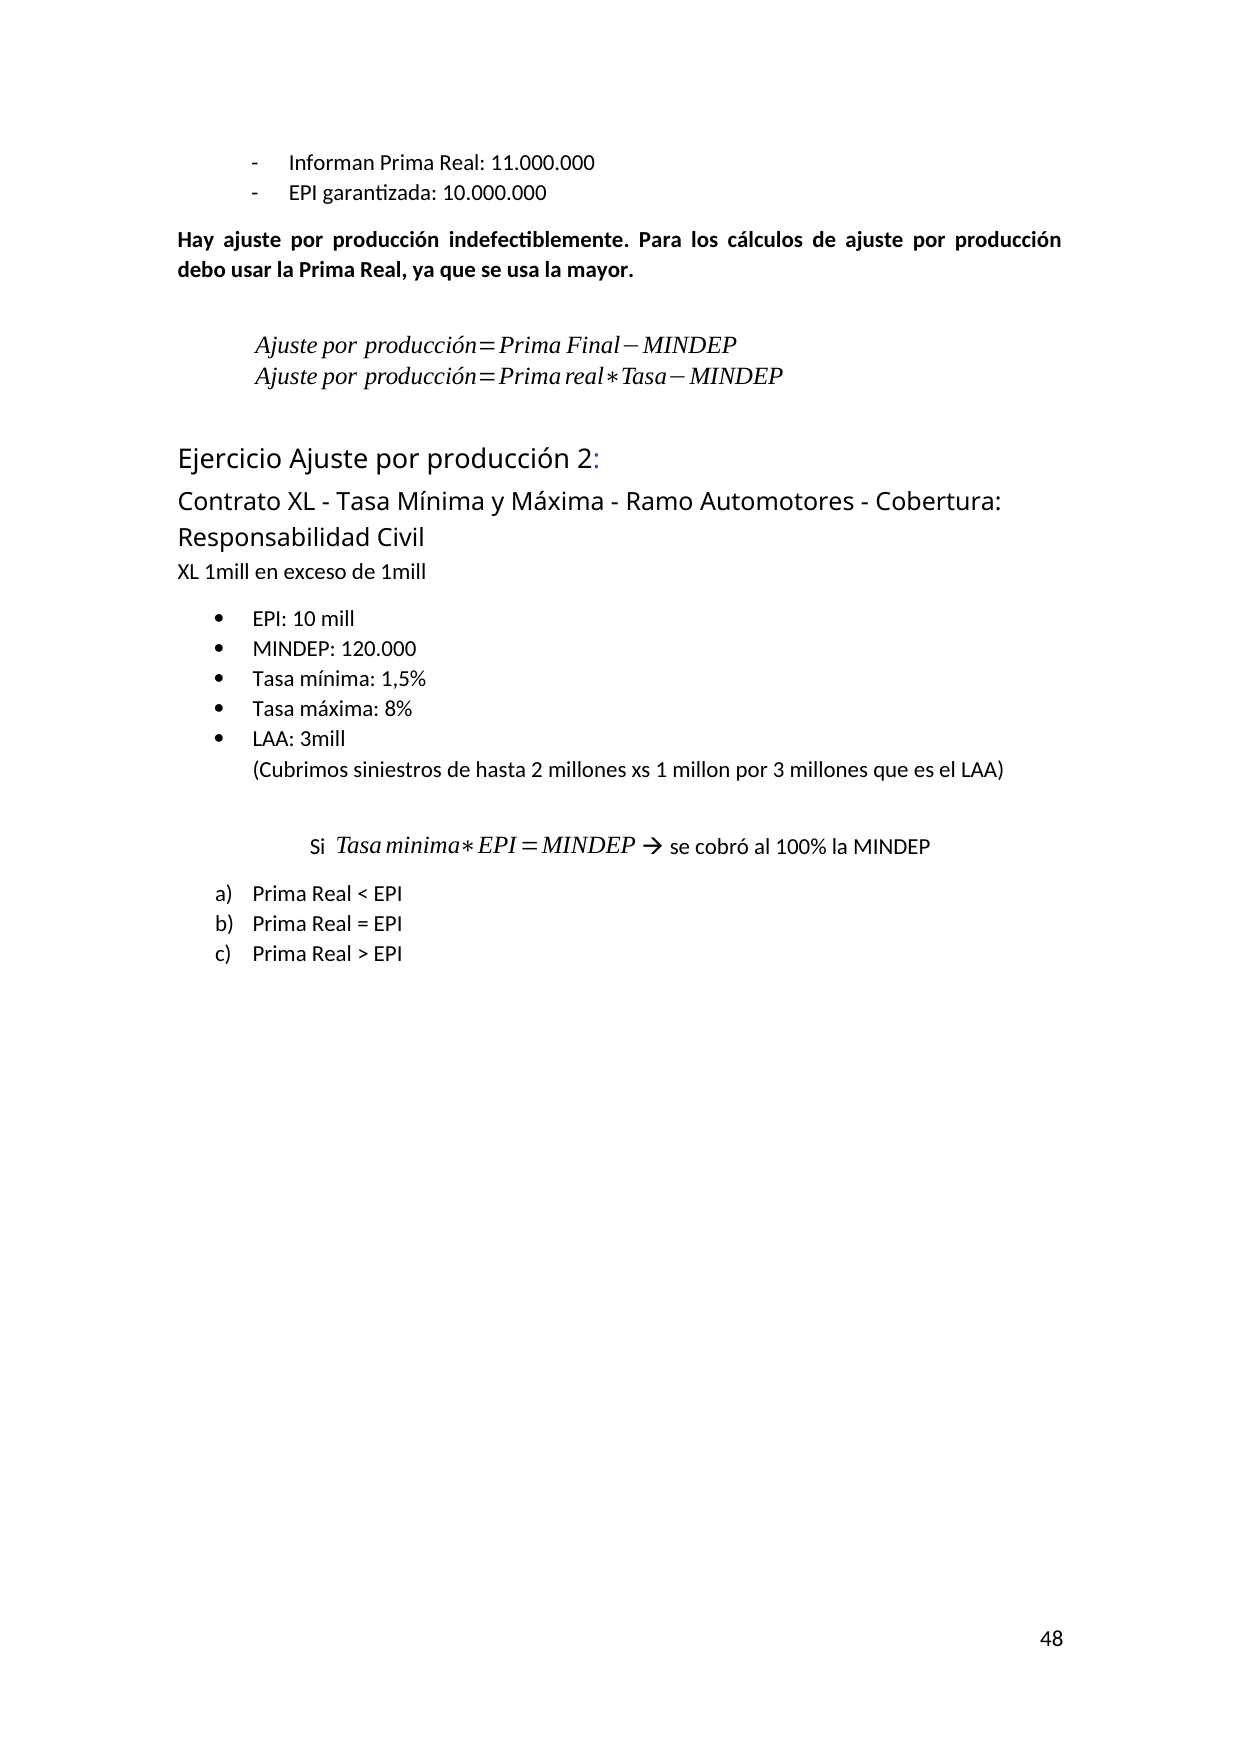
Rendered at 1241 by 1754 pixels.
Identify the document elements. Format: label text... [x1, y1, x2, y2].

text Hay ajuste por producción indefectiblemente. Para los cálculos de ajuste por producción debo usar la Prima Real, ya que se usa la mayor. [177, 225, 1063, 283]
list EPI garantizada: 10.000.000 [251, 178, 1063, 206]
list Tasa mínima: 1,5% [215, 664, 1063, 692]
text Si se cobró al 100% la MINDEP [177, 832, 1063, 860]
list Prima Real < EPI [215, 879, 1063, 907]
list Prima Real = EPI [215, 909, 1063, 937]
list EPI: 10 mill [215, 604, 1063, 632]
list Tasa máxima: 8% [215, 694, 1063, 722]
list Prima Real > EPI [215, 939, 1063, 967]
text XL 1mill en exceso de 1mill [177, 557, 1063, 585]
list LAA: 3mill [215, 724, 1063, 752]
subtitle Contrato XL - Tasa Mínima y Máxima - Ramo Automotores - Cobertura: Responsabilidad Civil [177, 483, 1063, 554]
list (Cubrimos siniestros de hasta 2 millones xs 1 millon por 3 millones que es el LAA) [252, 755, 1063, 783]
subtitle Ejercicio Ajuste por producción 2: [177, 439, 1063, 476]
list MINDEP: 120.000 [215, 634, 1063, 662]
list Informan Prima Real: 11.000.000 [251, 148, 1063, 176]
